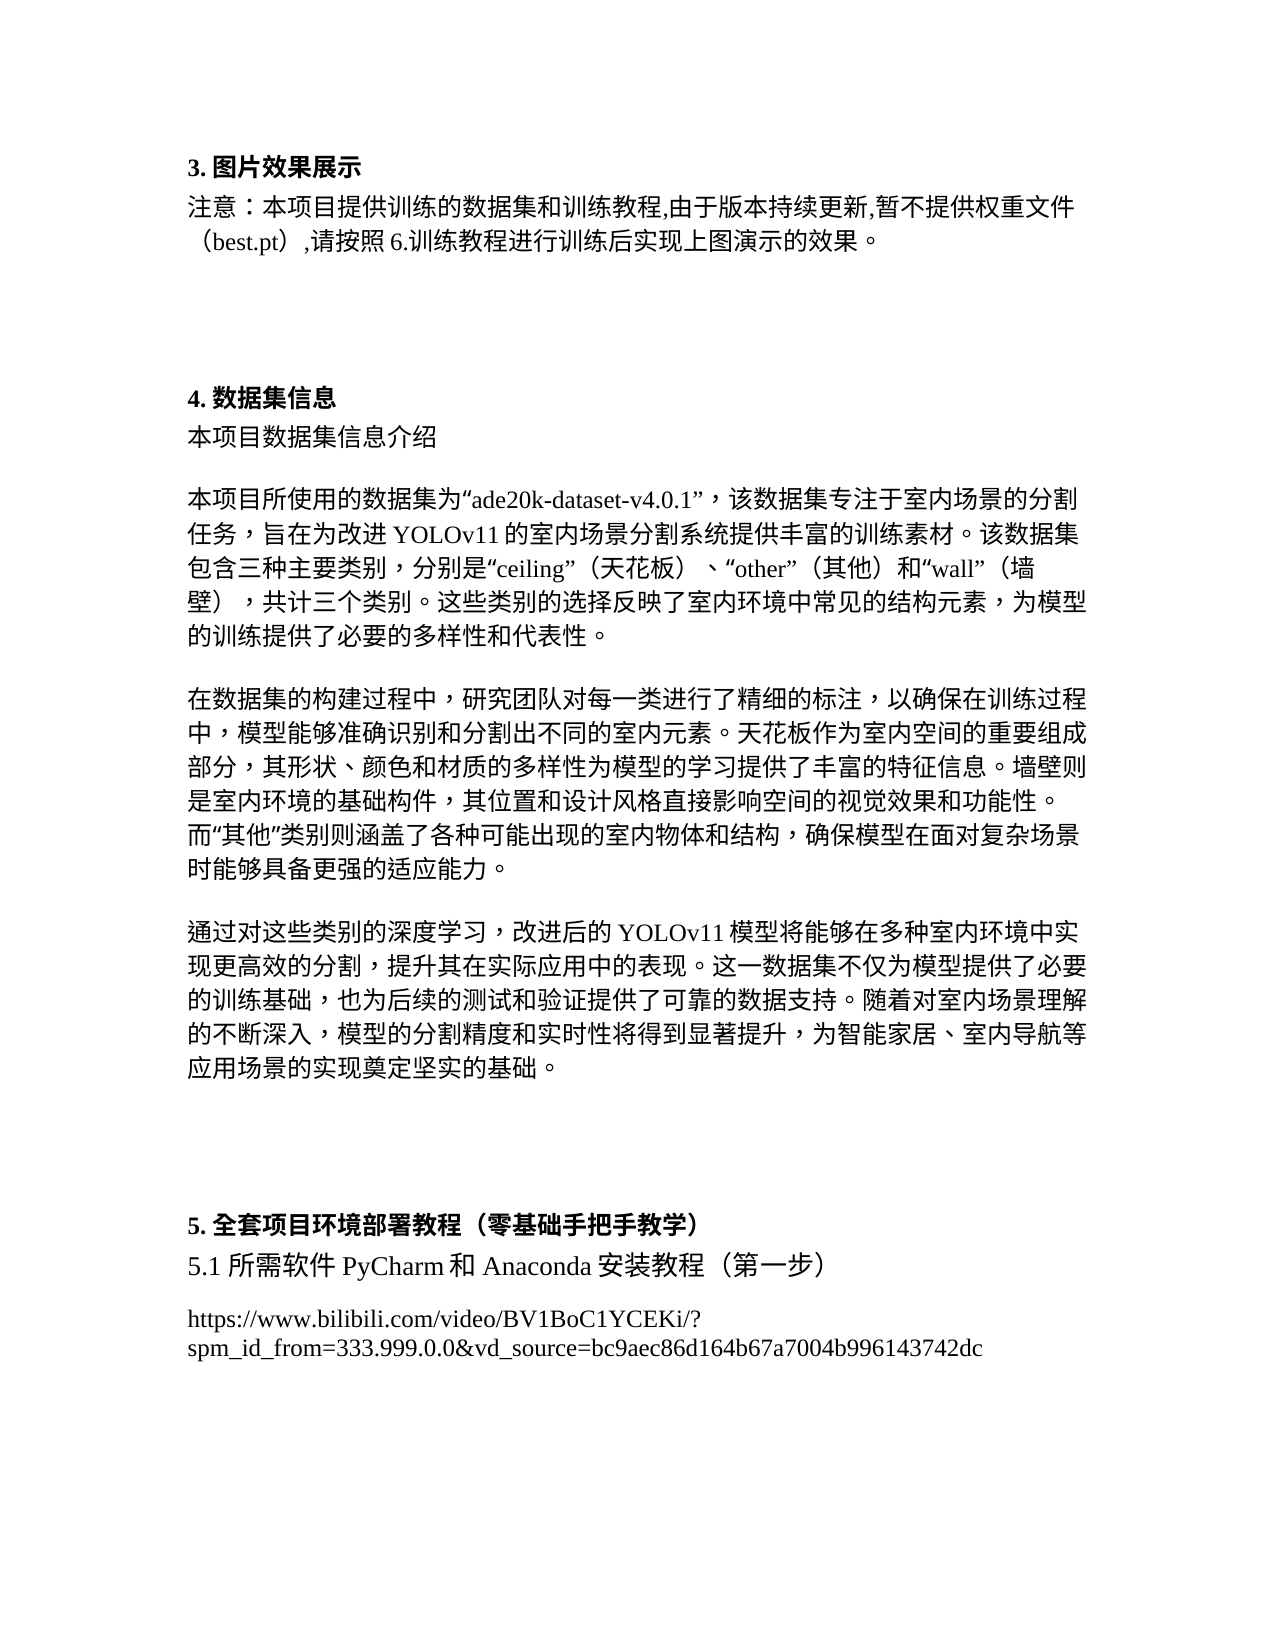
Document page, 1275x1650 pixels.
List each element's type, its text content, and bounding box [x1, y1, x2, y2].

text 本项目数据集信息介绍 本项目所使用的数据集为“ade20k-dataset-v4.0.1”，该数据集专注于室内场景的分割任务，旨在为改进YOLOv11的室内场景分割系统提供丰富的训练素材。该数据集包含三种主要类别，分别是“ceiling”（天花板）、“other”（其他）和“wall”（墙壁），共计三个类别。这些类别的选择反映了室内环境中常见的结构元素，为模型的训练提供了必要的多样性和代表性。 在数据集的构建过程中，研究团队对每一类进行了精细的标注，以确保在训练过程中，模型能够准确识别和分割出不同的室内元素。天花板作为室内空间的重要组成部分，其形状、颜色和材质的多样性为模型的学习提供了丰富的特征信息。墙壁则是室内环境的基础构件，其位置和设计风格直接影响空间的视觉效果和功能性。而“其他”类别则涵盖了各种可能出现的室内物体和结构，确保模型在面对复杂场景时能够具备更强的适应能力。 通过对这些类别的深度学习，改进后的YOLOv11模型将能够在多种室内环境中实现更高效的分割，提升其在实际应用中的表现。这一数据集不仅为模型提供了必要的训练基础，也为后续的测试和验证提供了可靠的数据支持。随着对室内场景理解的不断深入，模型的分割精度和实时性将得到显著提升，为智能家居、室内导航等应用场景的实现奠定坚实的基础。 [187, 419, 1087, 1085]
subtitle 3. 图片效果展示 [187, 150, 1087, 184]
subtitle 5. 全套项目环境部署教程（零基础手把手教学） [187, 1208, 1087, 1242]
text 注意：本项目提供训练的数据集和训练教程,由于版本持续更新,暂不提供权重文件（best.pt）,请按照6.训练教程进行训练后实现上图演示的效果。 [187, 189, 1087, 257]
subtitle 4. 数据集信息 [187, 380, 1087, 414]
text https://www.bilibili.com/video/BV1BoC1YCEKi/?spm_id_from=333.999.0.0&vd_source=bc9aec86d164b67a7004b996143742dc [187, 1304, 1087, 1362]
text 5.1 所需软件PyCharm和Anaconda安装教程（第一步） [187, 1247, 1087, 1284]
